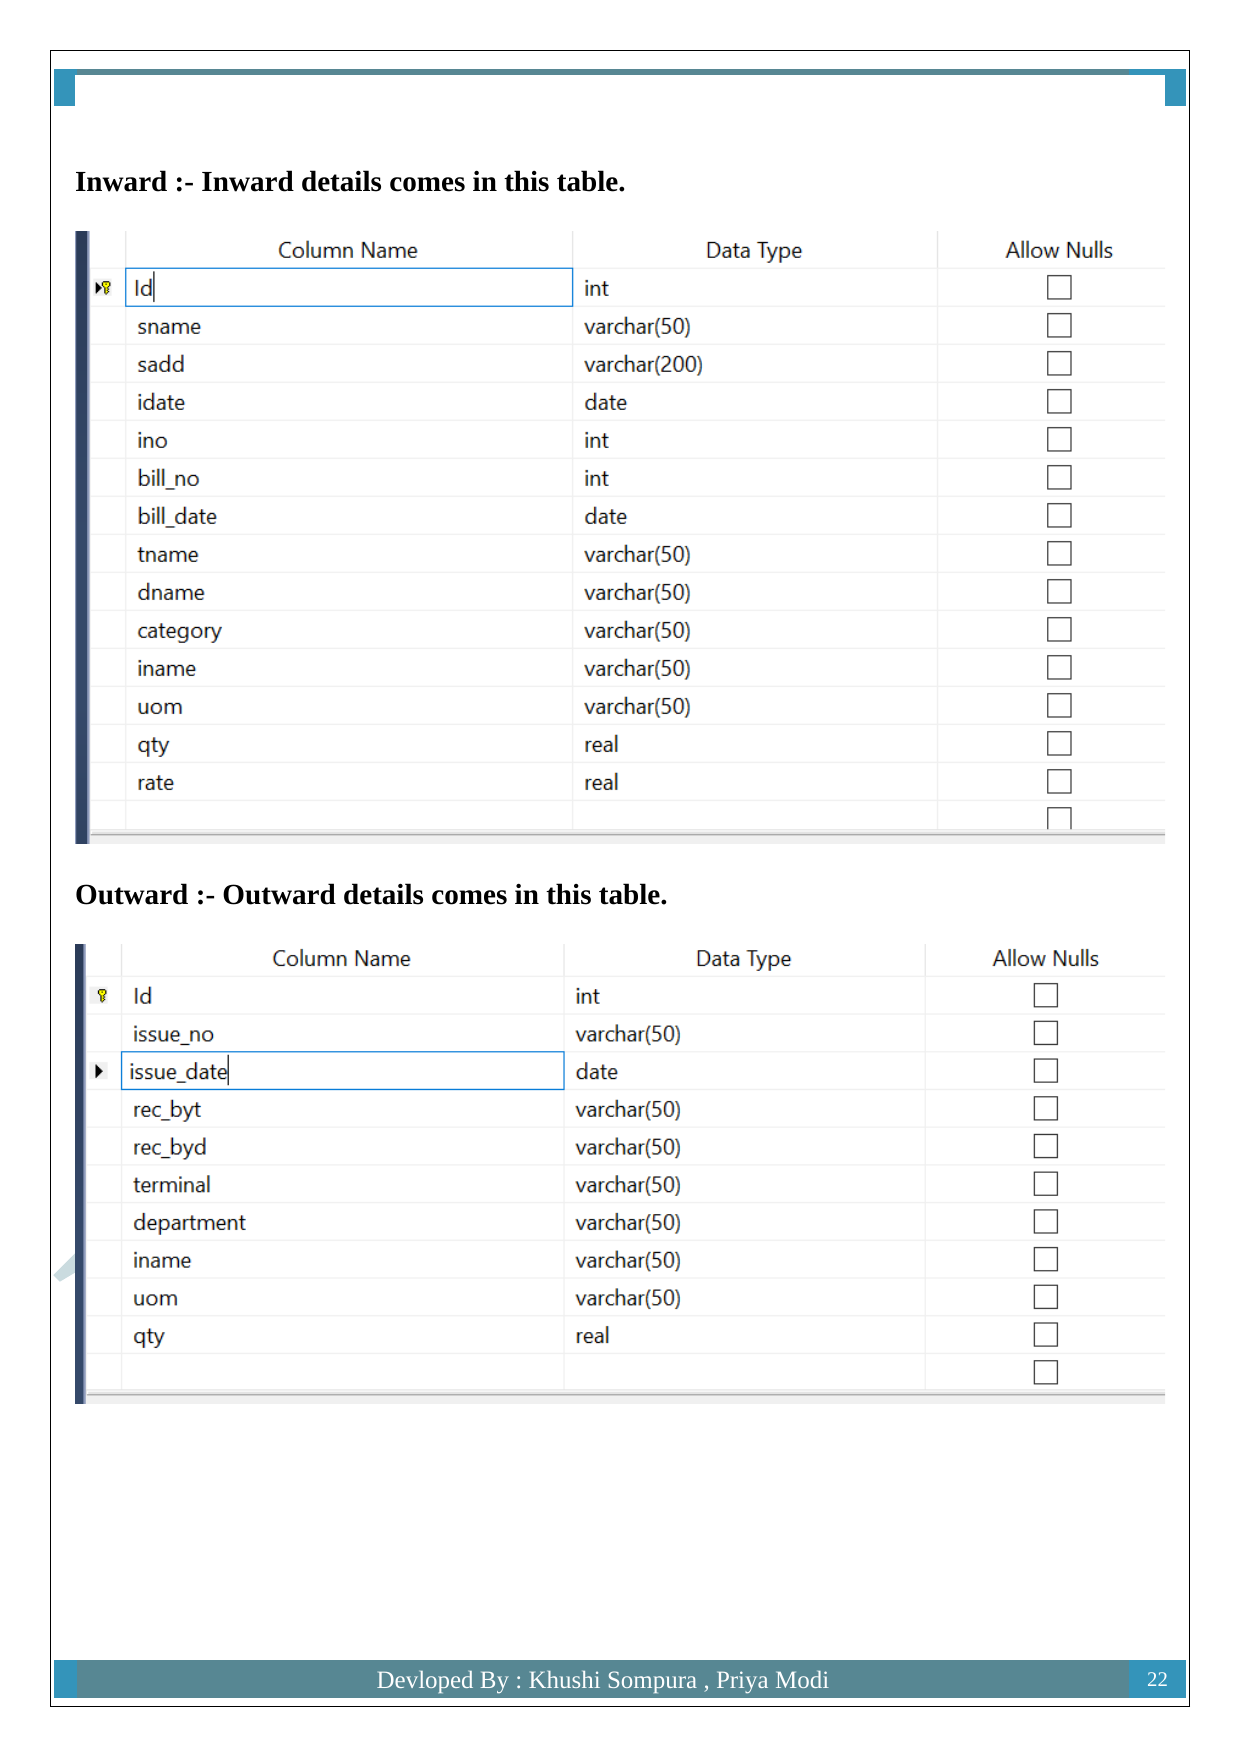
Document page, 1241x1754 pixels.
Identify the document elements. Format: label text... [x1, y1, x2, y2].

text Inward :- Inward details comes in this table. [75, 75, 1165, 198]
picture [75, 944, 1166, 1404]
picture [75, 231, 1166, 844]
text Outward :- Outward details comes in this table. [75, 877, 1165, 911]
